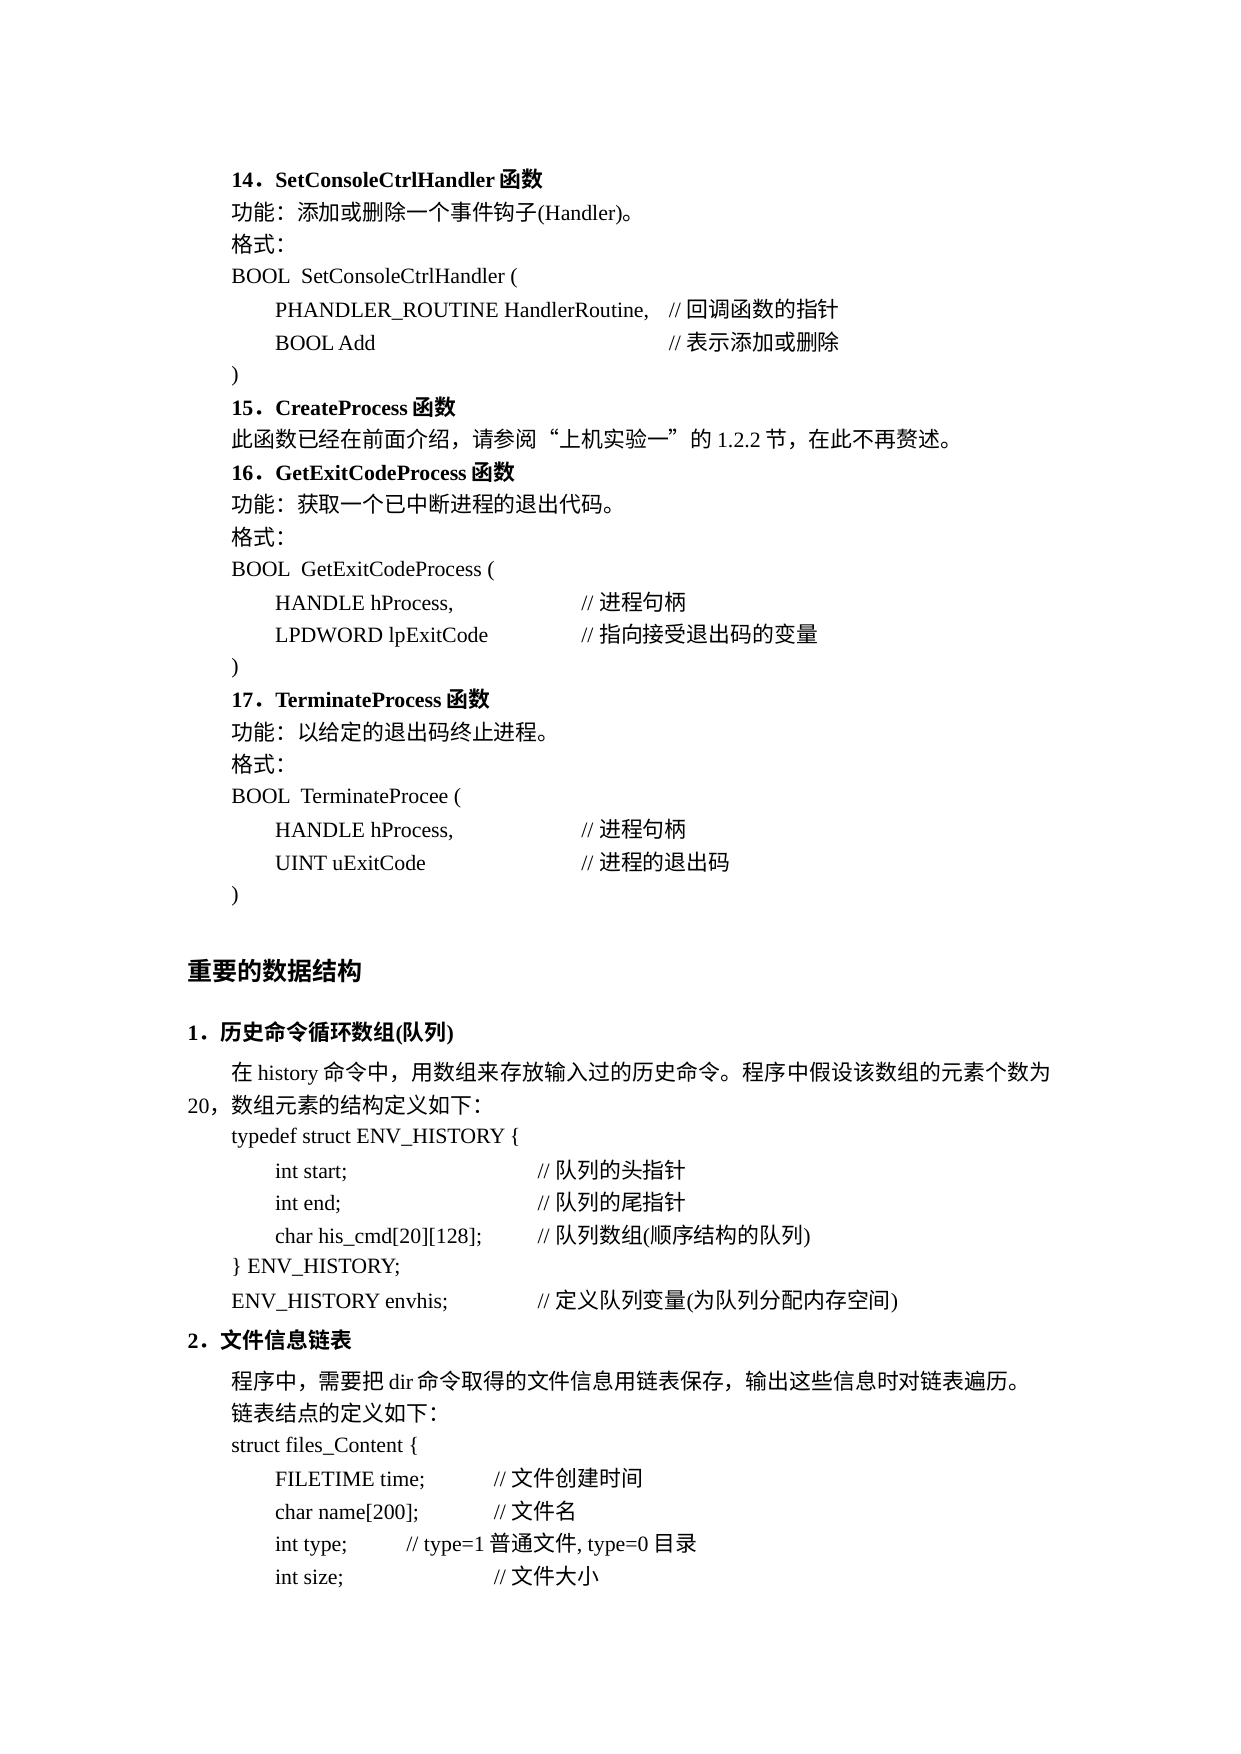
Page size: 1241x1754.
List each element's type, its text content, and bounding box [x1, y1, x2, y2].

text int start; // 队列的头指针 [187, 1152, 1053, 1185]
text 15．CreateProcess函数 [187, 389, 1053, 422]
text HANDLE hProcess, // 进程句柄 [187, 584, 1053, 617]
text char name[200]; // 文件名 [187, 1493, 1053, 1526]
text int end; // 队列的尾指针 [187, 1185, 1053, 1217]
text typedef struct ENV_HISTORY { [187, 1120, 1053, 1152]
text LPDWORD lpExitCode // 指向接受退出码的变量 [187, 617, 1053, 649]
text 此函数已经在前面介绍，请参阅“上机实验一”的1.2.2节，在此不再赘述。 [187, 422, 1053, 454]
text PHANDLER_ROUTINE HandlerRoutine, // 回调函数的指针 [187, 292, 1053, 324]
text ) [187, 877, 1053, 909]
text BOOL SetConsoleCtrlHandler ( [187, 259, 1053, 292]
text char his_cmd[20][128]; // 队列数组(顺序结构的队列) [187, 1217, 1053, 1250]
text ) [187, 649, 1053, 682]
subtitle 重要的数据结构 [187, 937, 1053, 1002]
text 2．文件信息链表 [187, 1323, 1053, 1355]
text int type; // type=1普通文件, type=0目录 [187, 1526, 1053, 1558]
text } ENV_HISTORY; [187, 1250, 1053, 1282]
text 在history命令中，用数组来存放输入过的历史命令。程序中假设该数组的元素个数为20，数组元素的结构定义如下： [187, 1055, 1053, 1120]
text 16．GetExitCodeProcess函数 [187, 454, 1053, 487]
text BOOL Add // 表示添加或删除 [187, 324, 1053, 357]
text 格式： [187, 519, 1053, 552]
text HANDLE hProcess, // 进程句柄 [187, 812, 1053, 844]
text BOOL TerminateProcee ( [187, 779, 1053, 812]
text BOOL GetExitCodeProcess ( [187, 552, 1053, 584]
text ENV_HISTORY envhis; // 定义队列变量(为队列分配内存空间) [187, 1282, 1053, 1315]
text struct files_Content { [187, 1428, 1053, 1461]
text FILETIME time; // 文件创建时间 [187, 1461, 1053, 1493]
text ) [187, 357, 1053, 389]
text 格式： [187, 747, 1053, 779]
text 程序中，需要把dir命令取得的文件信息用链表保存，输出这些信息时对链表遍历。 [187, 1363, 1053, 1396]
text 链表结点的定义如下： [187, 1396, 1053, 1428]
text UINT uExitCode // 进程的退出码 [187, 844, 1053, 877]
text 14．SetConsoleCtrlHandler函数 [187, 162, 1053, 194]
text 功能：以给定的退出码终止进程。 [187, 714, 1053, 747]
text 17．TerminateProcess函数 [187, 682, 1053, 714]
text 格式： [187, 227, 1053, 259]
text 功能：添加或删除一个事件钩子(Handler)。 [187, 194, 1053, 227]
text 1．历史命令循环数组(队列) [187, 1014, 1053, 1047]
text int size; // 文件大小 [187, 1558, 1053, 1591]
text 功能：获取一个已中断进程的退出代码。 [187, 487, 1053, 519]
